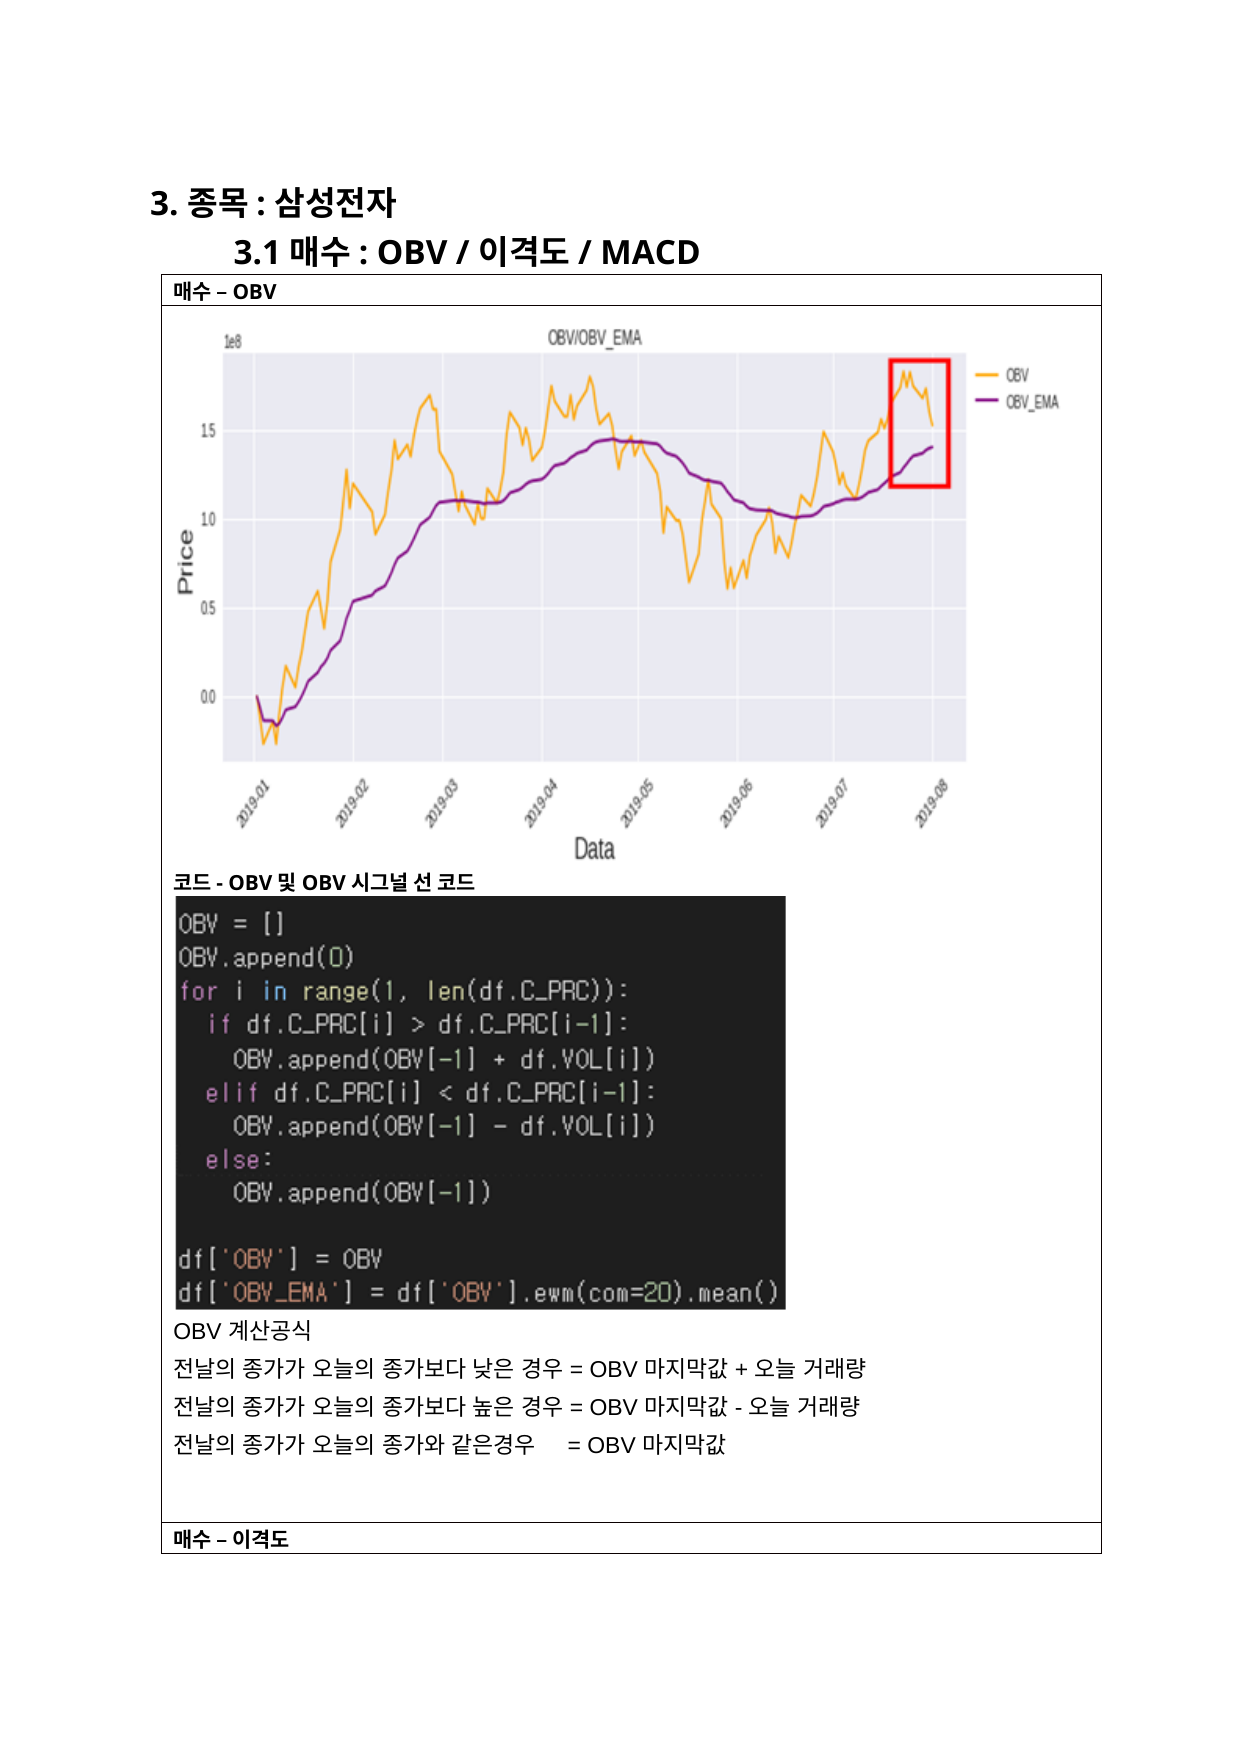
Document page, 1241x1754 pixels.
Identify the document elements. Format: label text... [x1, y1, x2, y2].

text 3. 종목 : 삼성전자 [150, 177, 1090, 226]
table_cell 코드 - OBV 및 OBV 시그널 선 코드 OBV 계산공식 전날의 종가가 오늘의 종가보다 낮은 경우 = OBV 마지막값 + 오늘 거래량 전날의 종가가 오늘의 종가보다 높은 경우 = OBV 마지막값 - 오늘 거래량 전날의 종가가 오늘의 종가와 같은경우 = OBV 마지막값 [162, 306, 1101, 1522]
picture [173, 306, 1065, 867]
table_header 매수 – OBV [162, 275, 1101, 305]
picture [173, 896, 786, 1313]
table_cell 매수 – 이격도 [162, 1523, 1101, 1553]
text 3.1 매수 : OBV / 이격도 / MACD [150, 226, 1090, 274]
